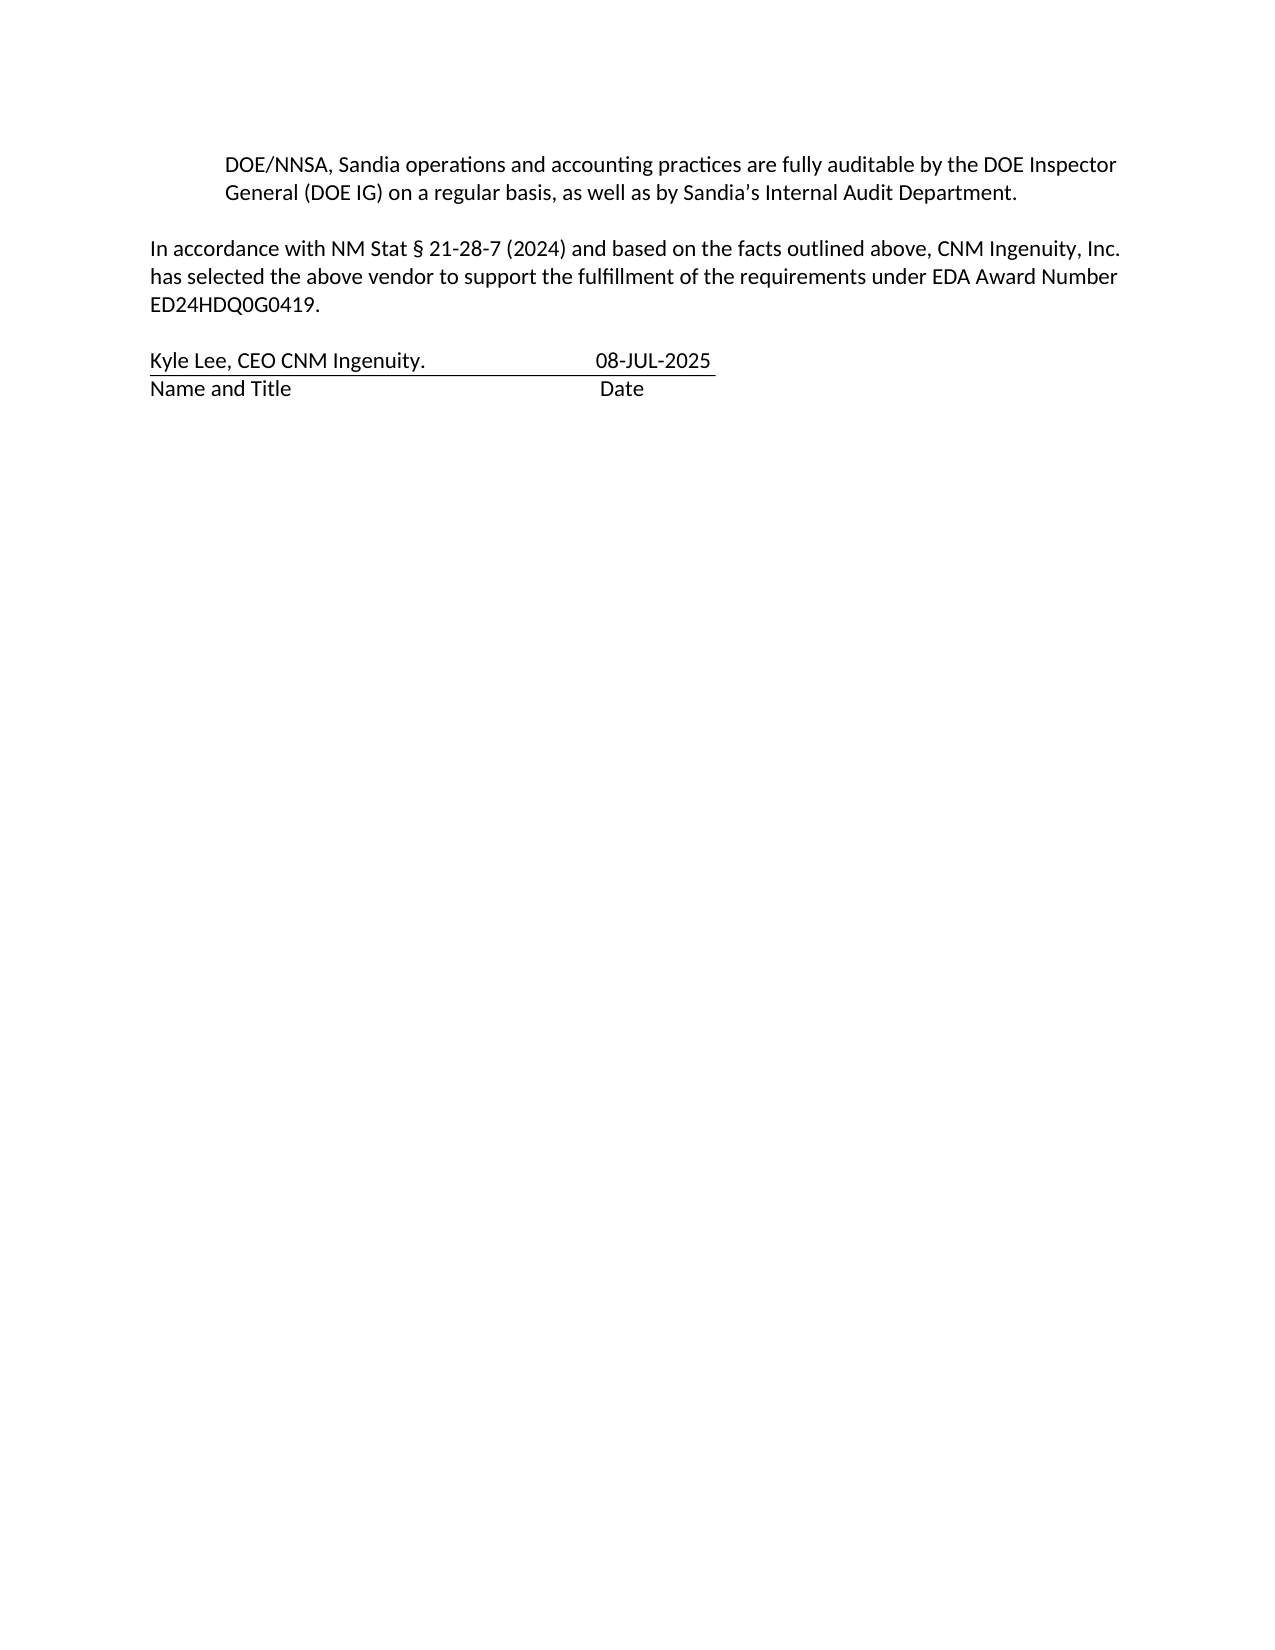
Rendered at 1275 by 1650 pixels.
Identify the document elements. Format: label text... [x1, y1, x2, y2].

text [225, 150, 1125, 206]
text Name and Title Date [150, 374, 1125, 402]
text In accordance with NM Stat § 21-28-7 (2024) and based on the facts outlined above, CNM Ingenuity, Inc. has selected the above vendor to support the fulfillment of the requirements under EDA Award Number ED24HDQ0G0419. [150, 234, 1125, 318]
text Kyle Lee, CEO CNM Ingenuity. 08-JUL-2025 [150, 346, 1125, 374]
